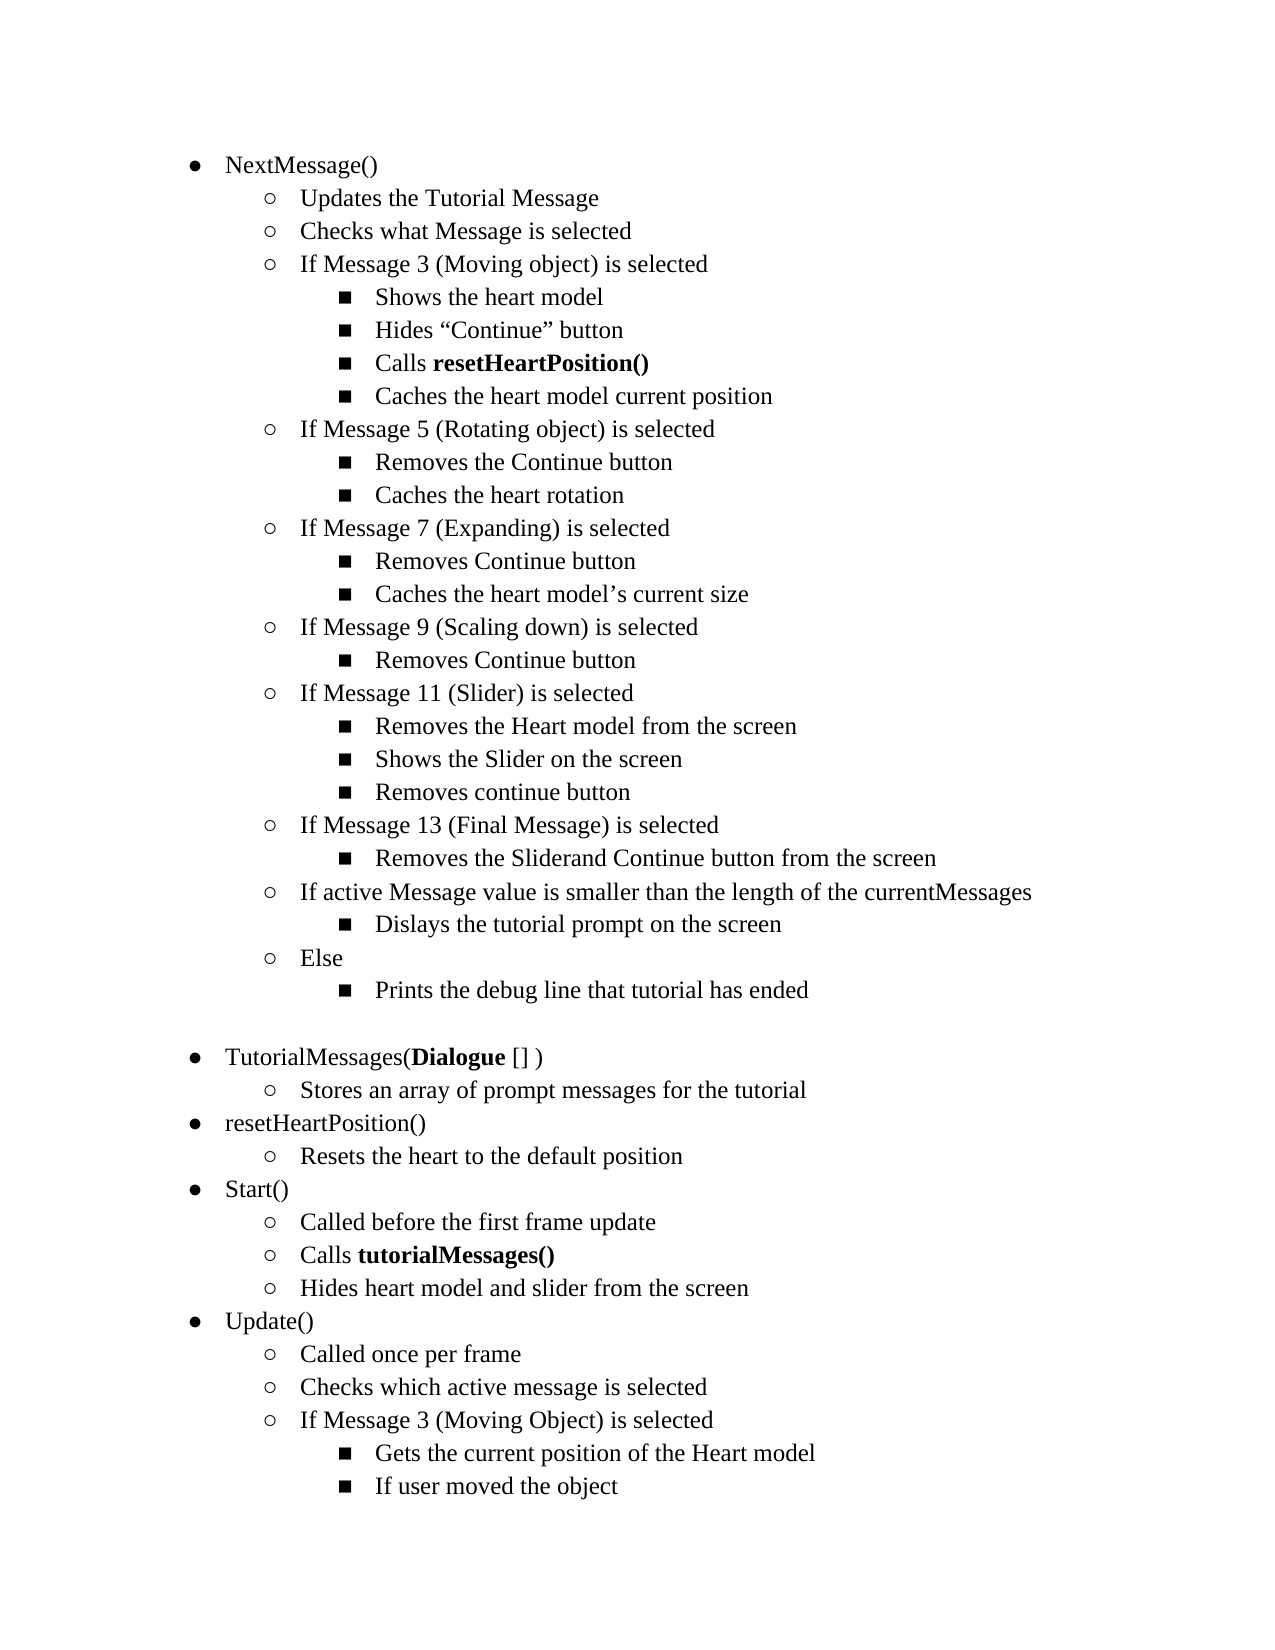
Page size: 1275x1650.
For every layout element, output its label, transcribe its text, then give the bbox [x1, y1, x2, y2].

list Caches the heart model’s current size [337, 579, 1125, 608]
list If user moved the object [337, 1471, 1125, 1500]
list If active Message value is smaller than the length of the currentMessages [262, 877, 1125, 905]
list Shows the Slider on the screen [337, 744, 1125, 773]
list Else [262, 943, 1125, 971]
list Shows the heart model [337, 282, 1125, 311]
list Removes Continue button [337, 546, 1125, 575]
list Resets the heart to the default position [262, 1141, 1125, 1169]
list Checks what Message is selected [262, 216, 1125, 245]
list Gets the current position of the Heart model [337, 1438, 1125, 1467]
list If Message 5 (Rotating object) is selected [262, 414, 1125, 443]
list If Message 11 (Slider) is selected [262, 678, 1125, 707]
list If Message 7 (Expanding) is selected [262, 513, 1125, 542]
list Removes the Sliderand Continue button from the screen [337, 843, 1125, 872]
list Removes the Heart model from the screen [337, 711, 1125, 740]
list Removes continue button [337, 777, 1125, 806]
list resetHeartPosition() [187, 1108, 1125, 1137]
list Called before the first frame update [262, 1207, 1125, 1236]
list Caches the heart rotation [337, 480, 1125, 509]
list Hides heart model and slider from the screen [262, 1273, 1125, 1302]
list Updates the Tutorial Message [262, 183, 1125, 212]
list Prints the debug line that tutorial has ended [337, 976, 1125, 1004]
list If Message 9 (Scaling down) is selected [262, 612, 1125, 641]
list Checks which active message is selected [262, 1372, 1125, 1401]
list Removes Continue button [337, 645, 1125, 674]
list Start() [187, 1174, 1125, 1203]
list NextMessage() [187, 150, 1125, 179]
list Update() [187, 1306, 1125, 1335]
list Calls resetHeartPosition() [337, 348, 1125, 377]
list If Message 3 (Moving object) is selected [262, 249, 1125, 278]
list Dislays the tutorial prompt on the screen [337, 909, 1125, 938]
list Called once per frame [262, 1339, 1125, 1368]
list Removes the Continue button [337, 447, 1125, 476]
list Stores an array of prompt messages for the tutorial [262, 1075, 1125, 1103]
list Calls tutorialMessages() [262, 1240, 1125, 1269]
list Hides “Continue” button [337, 315, 1125, 344]
list If Message 13 (Final Message) is selected [262, 811, 1125, 839]
list Caches the heart model current position [337, 381, 1125, 410]
list TutorialMessages(Dialogue [] ) [187, 1042, 1125, 1071]
list If Message 3 (Moving Object) is selected [262, 1405, 1125, 1434]
